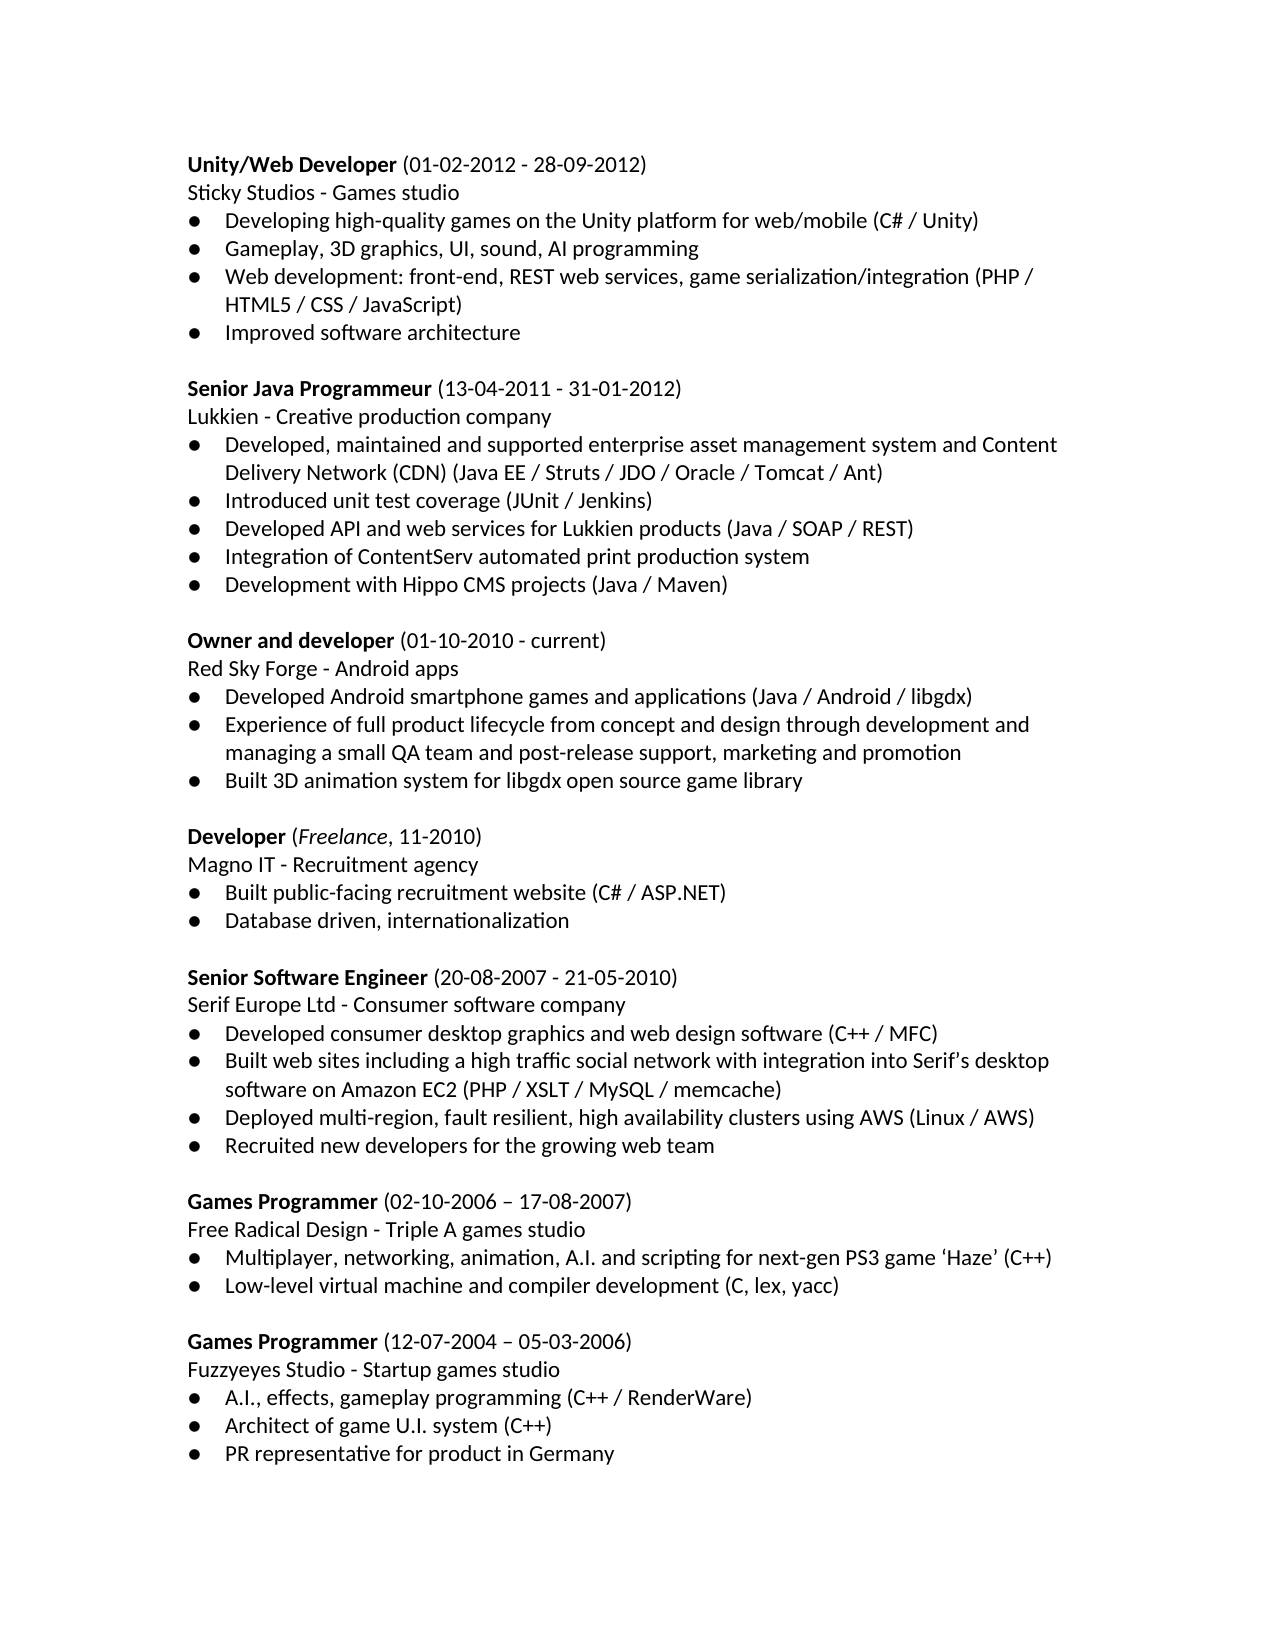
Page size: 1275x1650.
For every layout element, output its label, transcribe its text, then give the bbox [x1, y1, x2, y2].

list Integration of ContentServ automated print production system [187, 542, 1087, 570]
list Developing high-quality games on the Unity platform for web/mobile (C# / Unity) [187, 206, 1087, 234]
list Games Programmer (12-07-2004 – 05-03-2006) [150, 1327, 1087, 1355]
list PR representative for product in Germany [187, 1439, 1087, 1467]
list Developed API and web services for Lukkien products (Java / SOAP / REST) [187, 514, 1087, 542]
list Web development: front-end, REST web services, game serialization/integration (PHP / HTML5 / CSS / JavaScript) [187, 262, 1087, 318]
list Developed Android smartphone games and applications (Java / Android / libgdx) [187, 682, 1087, 710]
list Built 3D animation system for libgdx open source game library [187, 766, 1087, 794]
list Low-level virtual machine and compiler development (C, lex, yacc) [187, 1271, 1125, 1299]
list Experience of full product lifecycle from concept and design through development and managing a small QA team and post-release support, marketing and promotion [187, 710, 1087, 766]
list Unity/Web Developer (01-02-2012 - 28-09-2012) [150, 150, 1087, 178]
list Red Sky Forge - Android apps [150, 654, 1087, 682]
list Multiplayer, networking, animation, A.I. and scripting for next-gen PS3 game ‘Haze’ (C++) [187, 1243, 1125, 1271]
list Development with Hippo CMS projects (Java / Maven) [187, 570, 1087, 598]
list Introduced unit test coverage (JUnit / Jenkins) [187, 486, 1087, 514]
list Deployed multi-region, fault resilient, high availability clusters using AWS (Linux / AWS) [187, 1103, 1087, 1131]
list Games Programmer (02-10-2006 – 17-08-2007) [150, 1187, 1087, 1215]
list Sticky Studios - Games studio [150, 178, 1087, 206]
list A.I., effects, gameplay programming (C++ / RenderWare) [187, 1383, 1087, 1411]
list Architect of game U.I. system (C++) [187, 1411, 1087, 1439]
list Senior Software Engineer (20-08-2007 - 21-05-2010) [150, 963, 1087, 991]
list Built public-facing recruitment website (C# / ASP.NET) [187, 878, 1125, 907]
list Developed, maintained and supported enterprise asset management system and Content Delivery Network (CDN) (Java EE / Struts / JDO / Oracle / Tomcat / Ant) [187, 430, 1087, 486]
list Senior Java Programmeur (13-04-2011 - 31-01-2012) [150, 374, 1087, 402]
list Lukkien - Creative production company [150, 402, 1087, 430]
list Fuzzyeyes Studio - Startup games studio [150, 1355, 1087, 1383]
list Database driven, internationalization [187, 907, 1125, 934]
list Developed consumer desktop graphics and web design software (C++ / MFC) [187, 1019, 1087, 1047]
list Developer (Freelance, 11-2010) [187, 822, 1087, 851]
list Improved software architecture [187, 318, 1087, 346]
list Serif Europe Ltd - Consumer software company [150, 991, 1087, 1019]
list Magno IT - Recruitment agency [187, 851, 1087, 878]
list Built web sites including a high traffic social network with integration into Serif’s desktop software on Amazon EC2 (PHP / XSLT / MySQL / memcache) [187, 1047, 1087, 1103]
list Owner and developer (01-10-2010 - current) [150, 626, 1087, 654]
list Gameplay, 3D graphics, UI, sound, AI programming [187, 234, 1087, 262]
list Free Radical Design - Triple A games studio [150, 1215, 1087, 1243]
list Recruited new developers for the growing web team [187, 1131, 1087, 1159]
